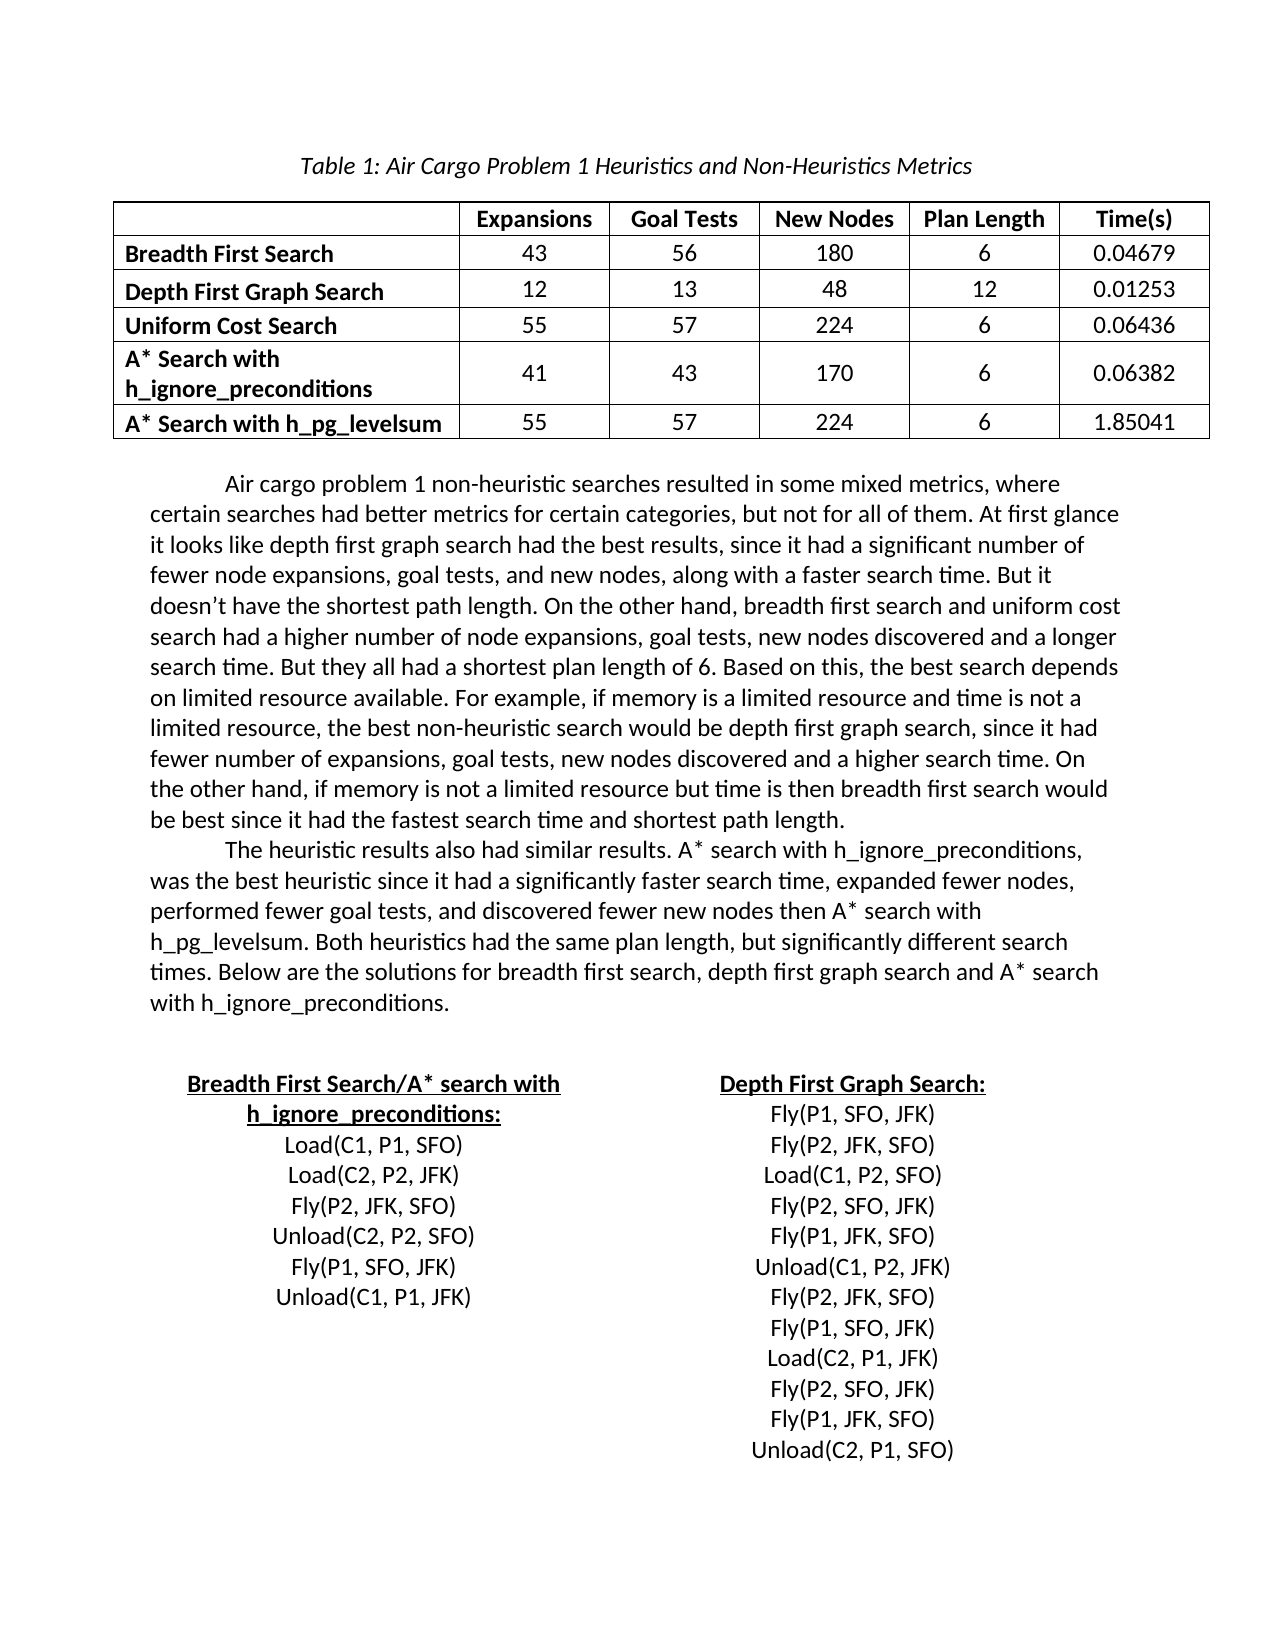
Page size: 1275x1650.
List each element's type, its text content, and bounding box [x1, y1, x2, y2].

table_cell 0.06436 [1060, 308, 1209, 341]
table_cell 56 [610, 236, 759, 269]
table_cell 41 [460, 342, 609, 404]
table_cell 55 [460, 308, 609, 341]
table_header Expansions [460, 203, 609, 235]
table_cell 6 [910, 308, 1059, 341]
table_cell 6 [910, 405, 1059, 438]
table_header Time(s) [1060, 203, 1209, 235]
table_cell 180 [760, 236, 909, 269]
table_header New Nodes [760, 203, 909, 235]
table_cell Uniform Cost Search [114, 308, 459, 341]
table_cell 224 [760, 405, 909, 438]
table_cell 12 [460, 270, 609, 307]
table_cell 0.04679 [1060, 236, 1209, 269]
table_cell 57 [610, 308, 759, 341]
table_cell 0.01253 [1060, 270, 1209, 307]
table_cell Breadth First Search [114, 236, 459, 269]
table_cell 224 [760, 308, 909, 341]
text The heuristic results also had similar results. A* search with h_ignore_preconditions, was the best heuristic since it had a significantly faster search time, expanded fewer nodes, performed fewer goal tests, and discovered fewer new nodes then A* search with h_pg_levelsum. Both heuristics had the same plan length, but significantly different search times. Below are the solutions for breadth first search, depth first graph search and A* search with h_ignore_preconditions. [150, 834, 1125, 1017]
table_cell 6 [910, 342, 1059, 404]
table_header Plan Length [910, 203, 1059, 235]
table_cell A* Search with h_ignore_preconditions [114, 342, 459, 404]
table_cell A* Search with h_pg_levelsum [114, 405, 459, 438]
table_cell 12 [910, 270, 1059, 307]
text Table 1: Air Cargo Problem 1 Heuristics and Non-Heuristics Metrics [150, 150, 1125, 181]
table_cell 1.85041 [1060, 405, 1209, 438]
table_cell 48 [760, 270, 909, 307]
table_cell 57 [610, 405, 759, 438]
text Air cargo problem 1 non-heuristic searches resulted in some mixed metrics, where certain searches had better metrics for certain categories, but not for all of them. At first glance it looks like depth first graph search had the best results, since it had a significant number of fewer node expansions, goal tests, and new nodes, along with a faster search time. But it doesn’t have the shortest path length. On the other hand, breadth first search and uniform cost search had a higher number of node expansions, goal tests, new nodes discovered and a longer search time. But they all had a shortest plan length of 6. Based on this, the best search depends on limited resource available. For example, if memory is a limited resource and time is not a limited resource, the best non-heuristic search would be depth first graph search, since it had fewer number of expansions, goal tests, new nodes discovered and a higher search time. On the other hand, if memory is not a limited resource but time is then breadth first search would be best since it had the fastest search time and shortest path length. [150, 468, 1125, 834]
table_header Goal Tests [610, 203, 759, 235]
table_cell 13 [610, 270, 759, 307]
table_cell 55 [460, 405, 609, 438]
table_cell 170 [760, 342, 909, 404]
table_cell Depth First Graph Search [114, 270, 459, 307]
table_cell 0.06382 [1060, 342, 1209, 404]
table_cell 43 [610, 342, 759, 404]
table_cell 6 [910, 236, 1059, 269]
table_header [114, 203, 459, 235]
table_cell 43 [460, 236, 609, 269]
